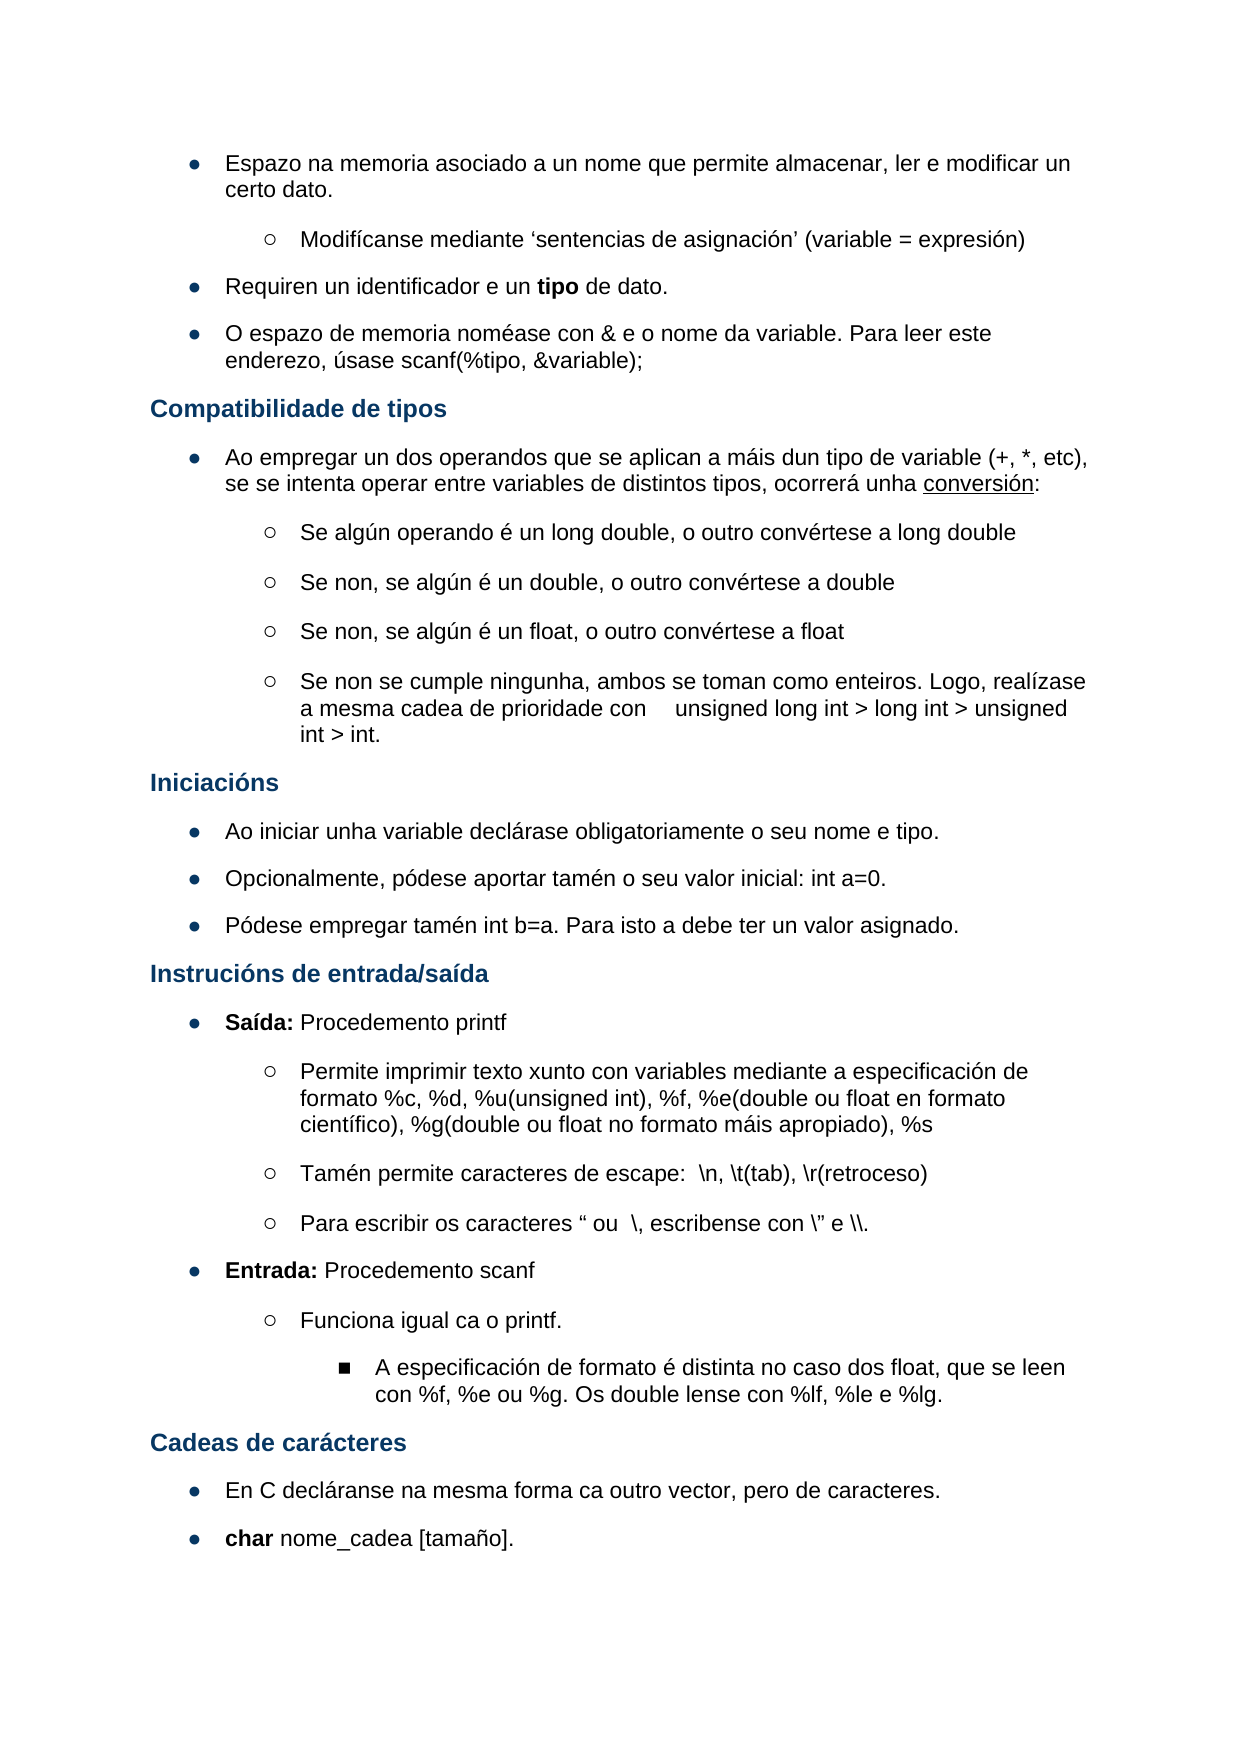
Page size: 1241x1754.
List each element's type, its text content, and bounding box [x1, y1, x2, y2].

list Espazo na memoria asociado a un nome que permite almacenar, ler e modificar un certo dato. [187, 150, 1090, 203]
list En C decláranse na mesma forma ca outro vector, pero de caracteres. [187, 1477, 1090, 1504]
list Se non, se algún é un double, o outro convértese a double [262, 567, 1090, 595]
list char nome_cadea [tamaño]. [187, 1524, 1090, 1551]
text Iniciacións [150, 768, 1090, 797]
list Para escribir os caracteres “ ou \, escribense con \” e \\. [262, 1208, 1090, 1237]
text Instrucións de entrada/saída [150, 959, 1090, 988]
list A especificación de formato é distinta no caso dos float, que se leen con %f, %e ou %g. Os double lense con %lf, %le e %lg. [337, 1354, 1090, 1407]
list Funciona igual ca o printf. [262, 1304, 1090, 1333]
list Permite imprimir texto xunto con variables mediante a especificación de formato %c, %d, %u(unsigned int), %f, %e(double ou float en formato científico), %g(double ou float no formato máis apropiado), %s [262, 1056, 1090, 1137]
list Pódese empregar tamén int b=a. Para isto a debe ter un valor asignado. [187, 912, 1090, 938]
list Se non se cumple ningunha, ambos se toman como enteiros. Logo, realízase a mesma cadea de prioridade con unsigned long int > long int > unsigned int > int. [262, 666, 1090, 747]
list Tamén permite caracteres de escape: \n, \t(tab), \r(retroceso) [262, 1158, 1090, 1187]
list Ao empregar un dos operandos que se aplican a máis dun tipo de variable (+, *, etc), se se intenta operar entre variables de distintos tipos, ocorrerá unha conversión: [187, 443, 1090, 496]
text Cadeas de carácteres [150, 1428, 1090, 1456]
list Saída: Procedemento printf [187, 1009, 1090, 1035]
text Compatibilidade de tipos [150, 394, 1090, 423]
list Se non, se algún é un float, o outro convértese a float [262, 616, 1090, 645]
list Requiren un identificador e un tipo de dato. [187, 273, 1090, 299]
list O espazo de memoria noméase con & e o nome da variable. Para leer este enderezo, úsase scanf(%tipo, &variable); [187, 320, 1090, 373]
list Ao iniciar unha variable declárase obligatoriamente o seu nome e tipo. [187, 818, 1090, 844]
list Modifícanse mediante ‘sentencias de asignación’ (variable = expresión) [262, 223, 1090, 252]
list Se algún operando é un long double, o outro convértese a long double [262, 517, 1090, 546]
list Opcionalmente, pódese aportar tamén o seu valor inicial: int a=0. [187, 865, 1090, 891]
list Entrada: Procedemento scanf [187, 1257, 1090, 1284]
